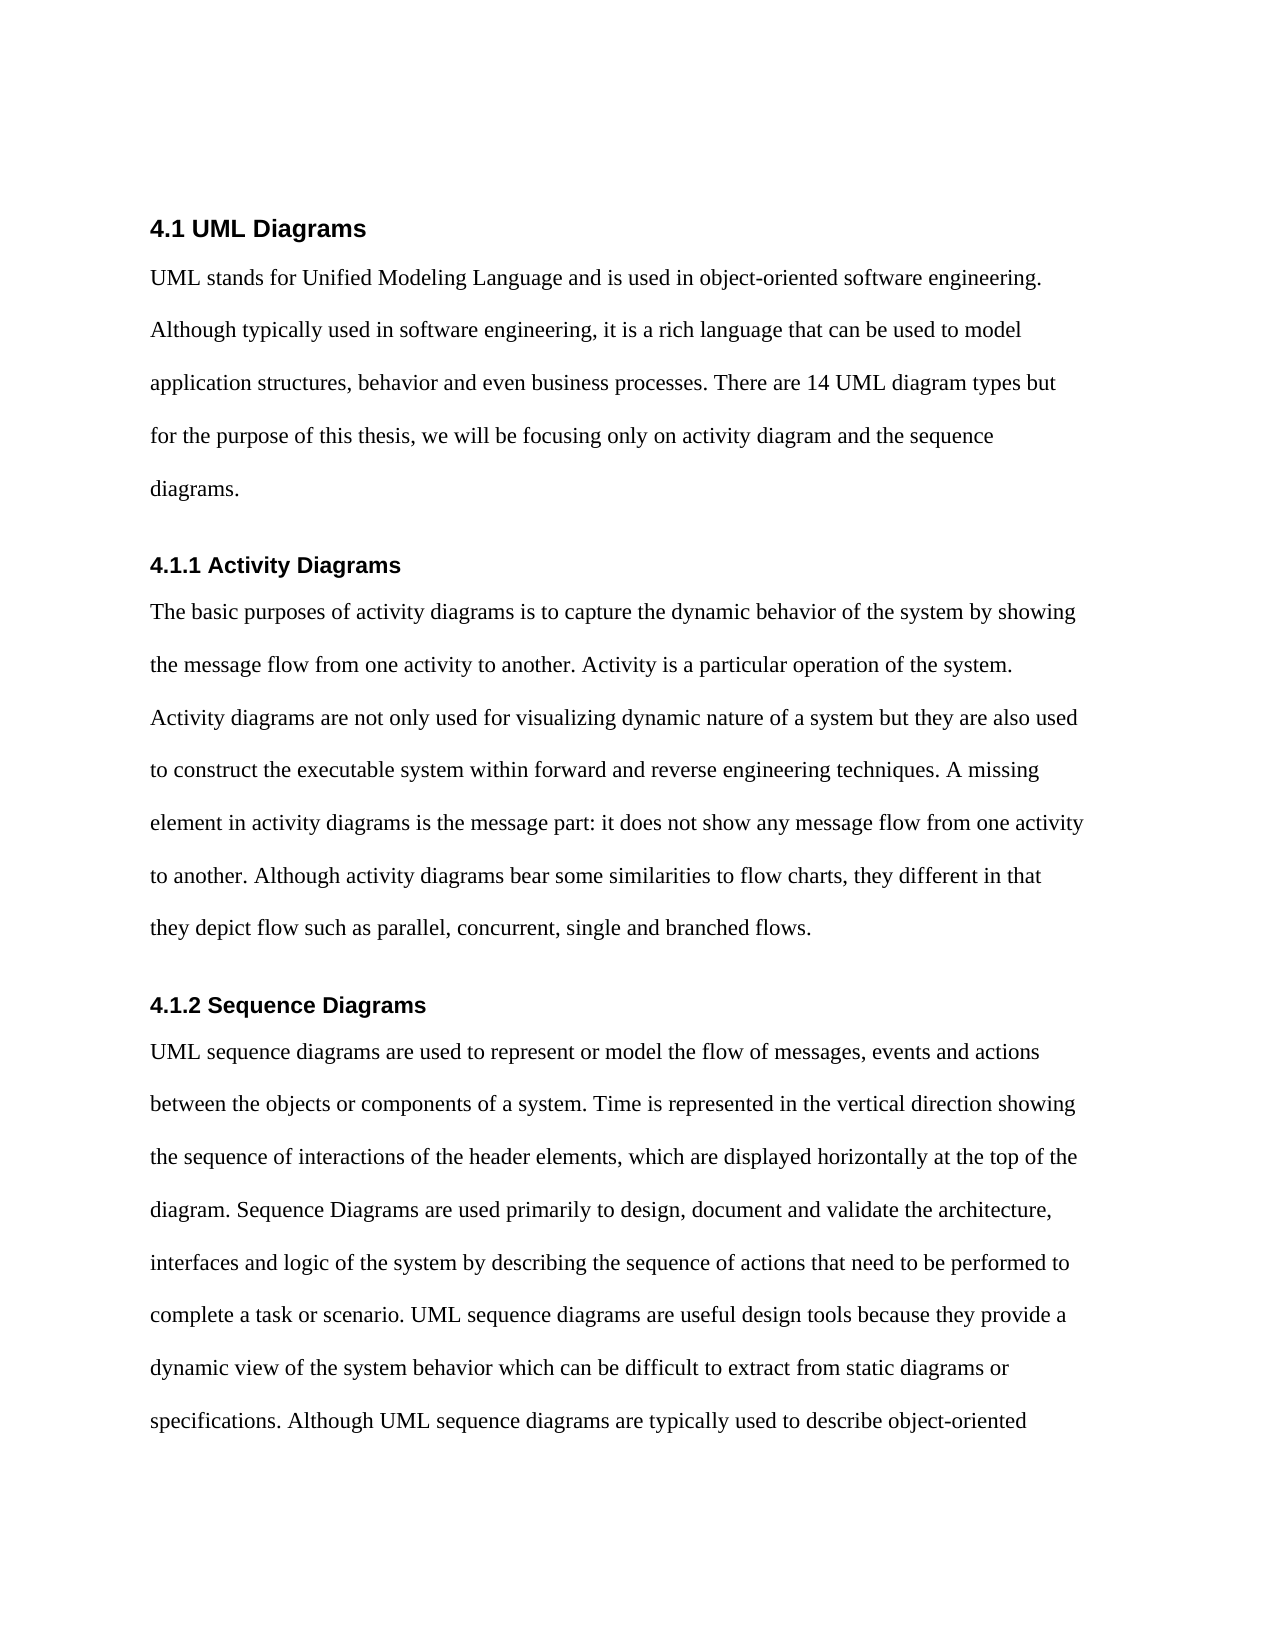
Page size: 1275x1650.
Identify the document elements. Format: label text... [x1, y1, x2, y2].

subtitle Activity Diagrams [150, 552, 1087, 579]
text The basic purposes of activity diagrams is to capture the dynamic behavior of the system by showing the message flow from one activity to another. Activity is a particular operation of the system. Activity diagrams are not only used for visualizing dynamic nature of a system but they are also used to construct the executable system within forward and reverse engineering techniques. A missing element in activity diagrams is the message part: it does not show any message flow from one activity to another. Although activity diagrams bear some similarities to flow charts, they different in that they depict flow such as parallel, concurrent, single and branched flows. [150, 598, 1087, 941]
text UML stands for Unified Modeling Language and is used in object-oriented software engineering. Although typically used in software engineering, it is a rich language that can be used to model application structures, behavior and even business processes. There are 14 UML diagram types but for the purpose of this thesis, we will be focusing only on activity diagram and the sequence diagrams. [150, 264, 1087, 501]
subtitle Sequence Diagrams [150, 992, 1087, 1018]
subtitle UML Diagrams [150, 214, 1087, 243]
